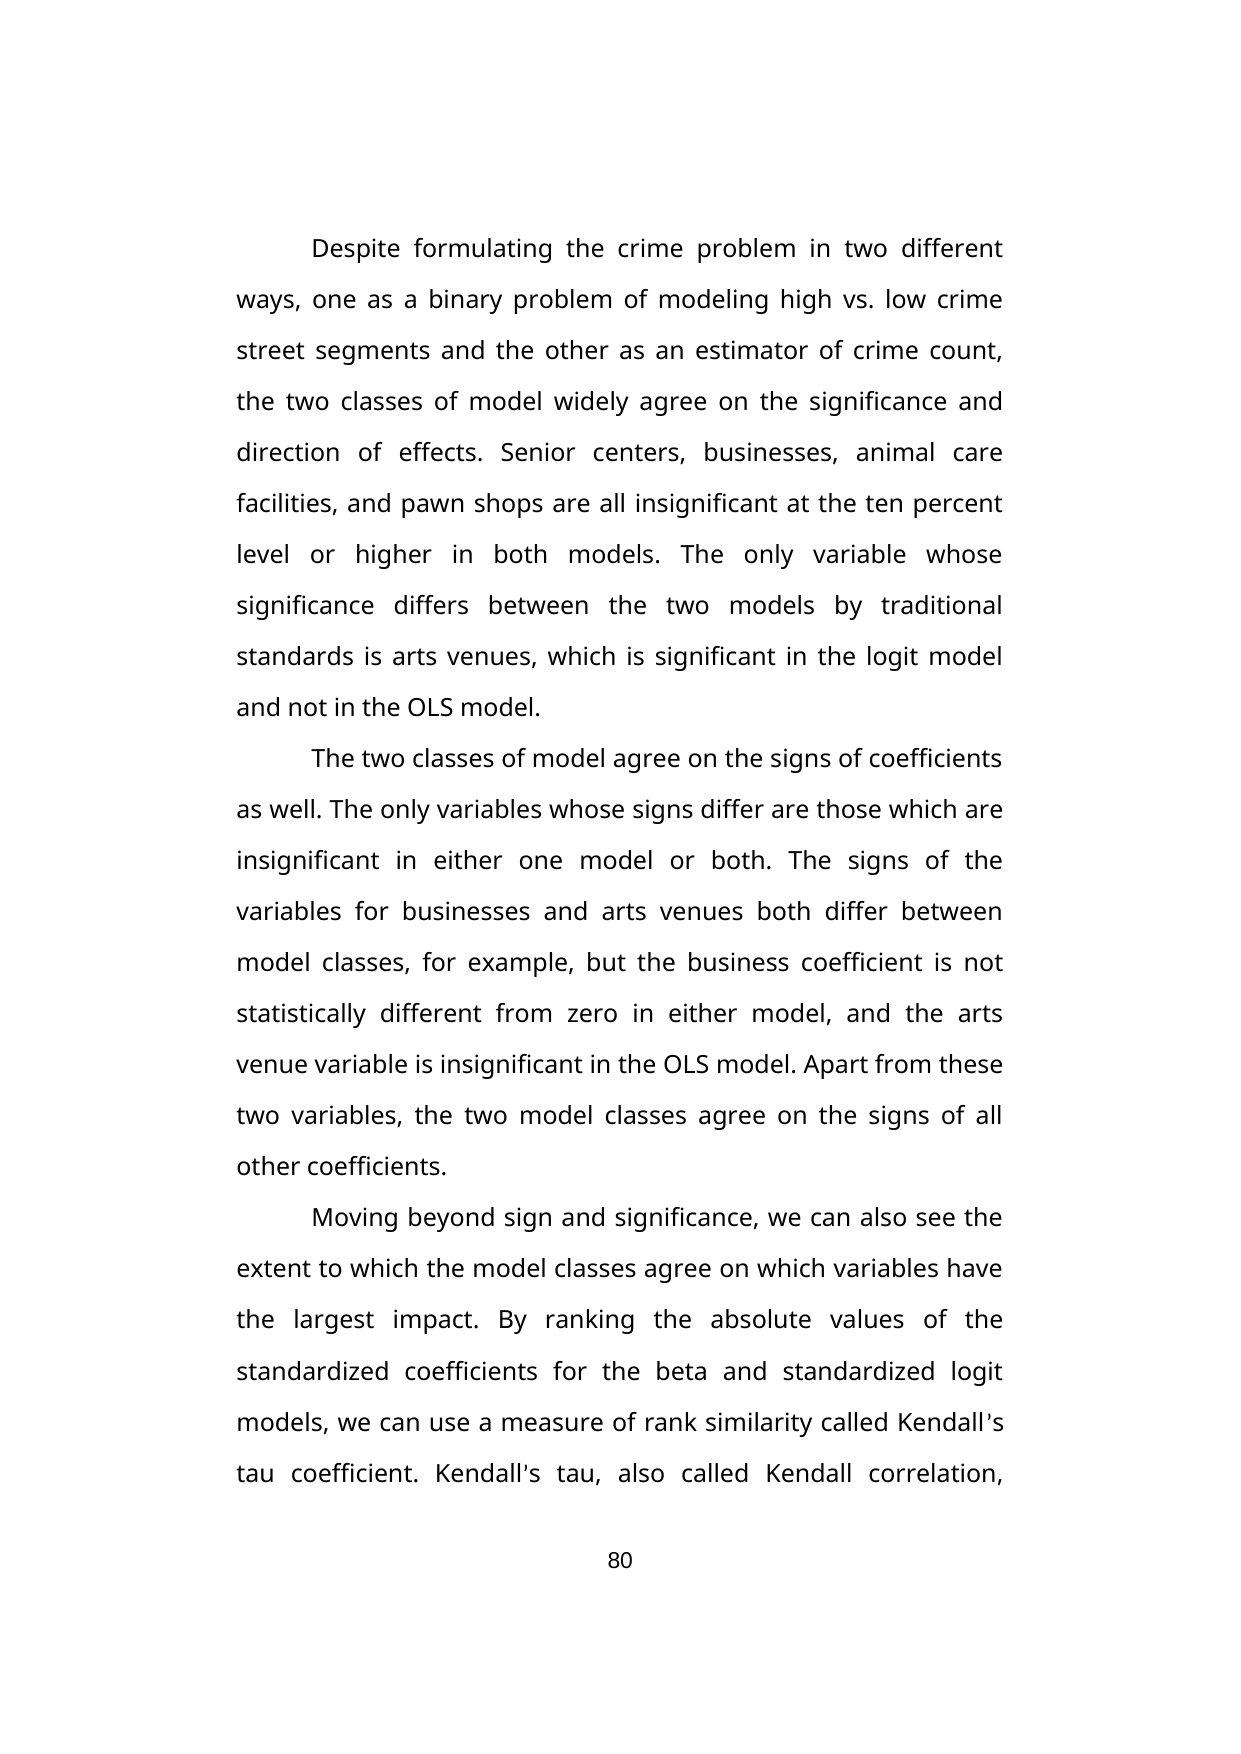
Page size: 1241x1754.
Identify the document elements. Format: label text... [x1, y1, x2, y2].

text Despite formulating the crime problem in two different ways, one as a binary problem of modeling high vs. low crime street segments and the other as an estimator of crime count, the two classes of model widely agree on the significance and direction of effects. Senior centers, businesses, animal care facilities, and pawn shops are all insignificant at the ten percent level or higher in both models. The only variable whose significance differs between the two models by traditional standards is arts venues, which is significant in the logit model and not in the OLS model. [236, 230, 1004, 724]
text The two classes of model agree on the signs of coefficients as well. The only variables whose signs differ are those which are insignificant in either one model or both. The signs of the variables for businesses and arts venues both differ between model classes, for example, but the business coefficient is not statistically different from zero in either model, and the arts venue variable is insignificant in the OLS model. Apart from these two variables, the two model classes agree on the signs of all other coefficients. [236, 741, 1004, 1183]
